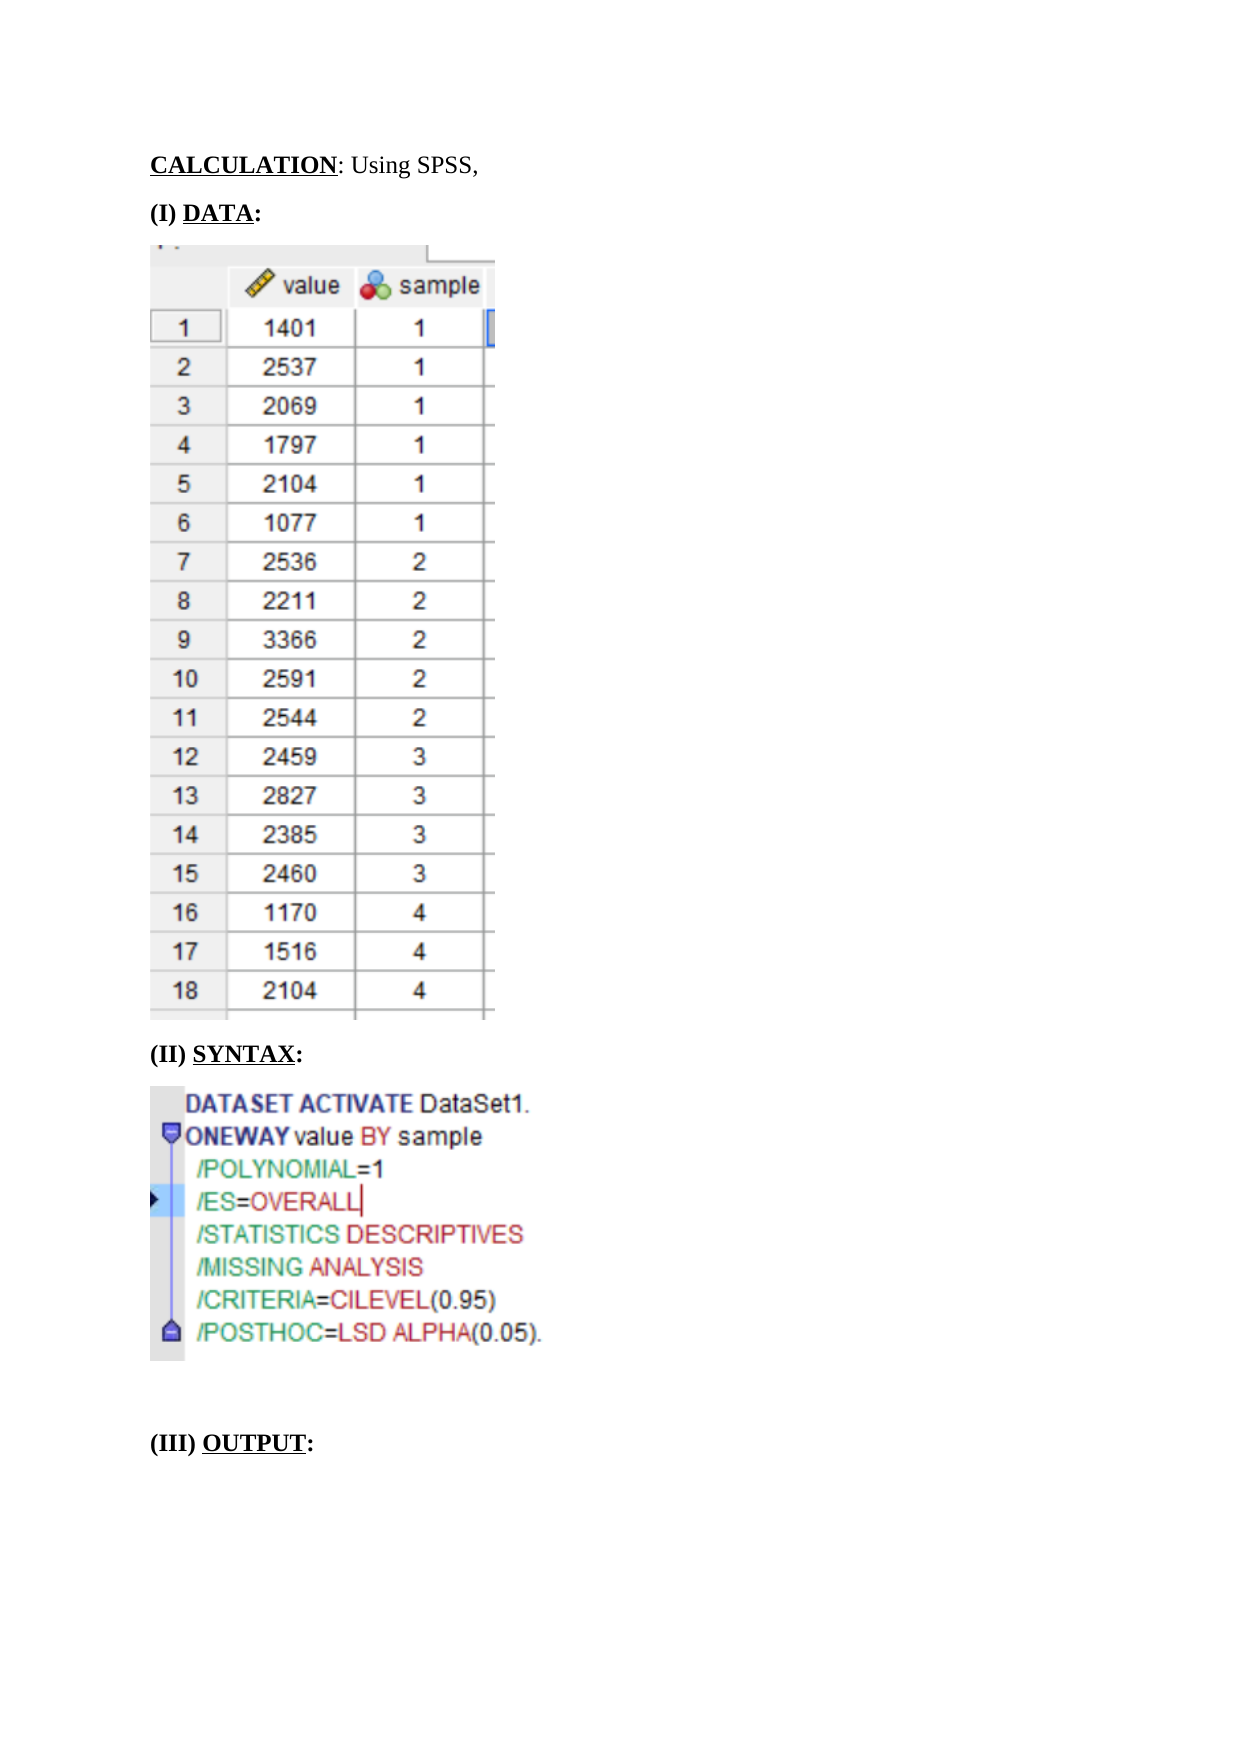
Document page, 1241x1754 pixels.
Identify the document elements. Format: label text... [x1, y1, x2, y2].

picture [150, 245, 495, 1020]
text (III) OUTPUT: [150, 1428, 1090, 1457]
text CALCULATION: Using SPSS, [150, 150, 1090, 179]
text (II) SYNTAX: [150, 1039, 1090, 1067]
picture [150, 1086, 568, 1361]
text (I) DATA: [150, 198, 1090, 226]
